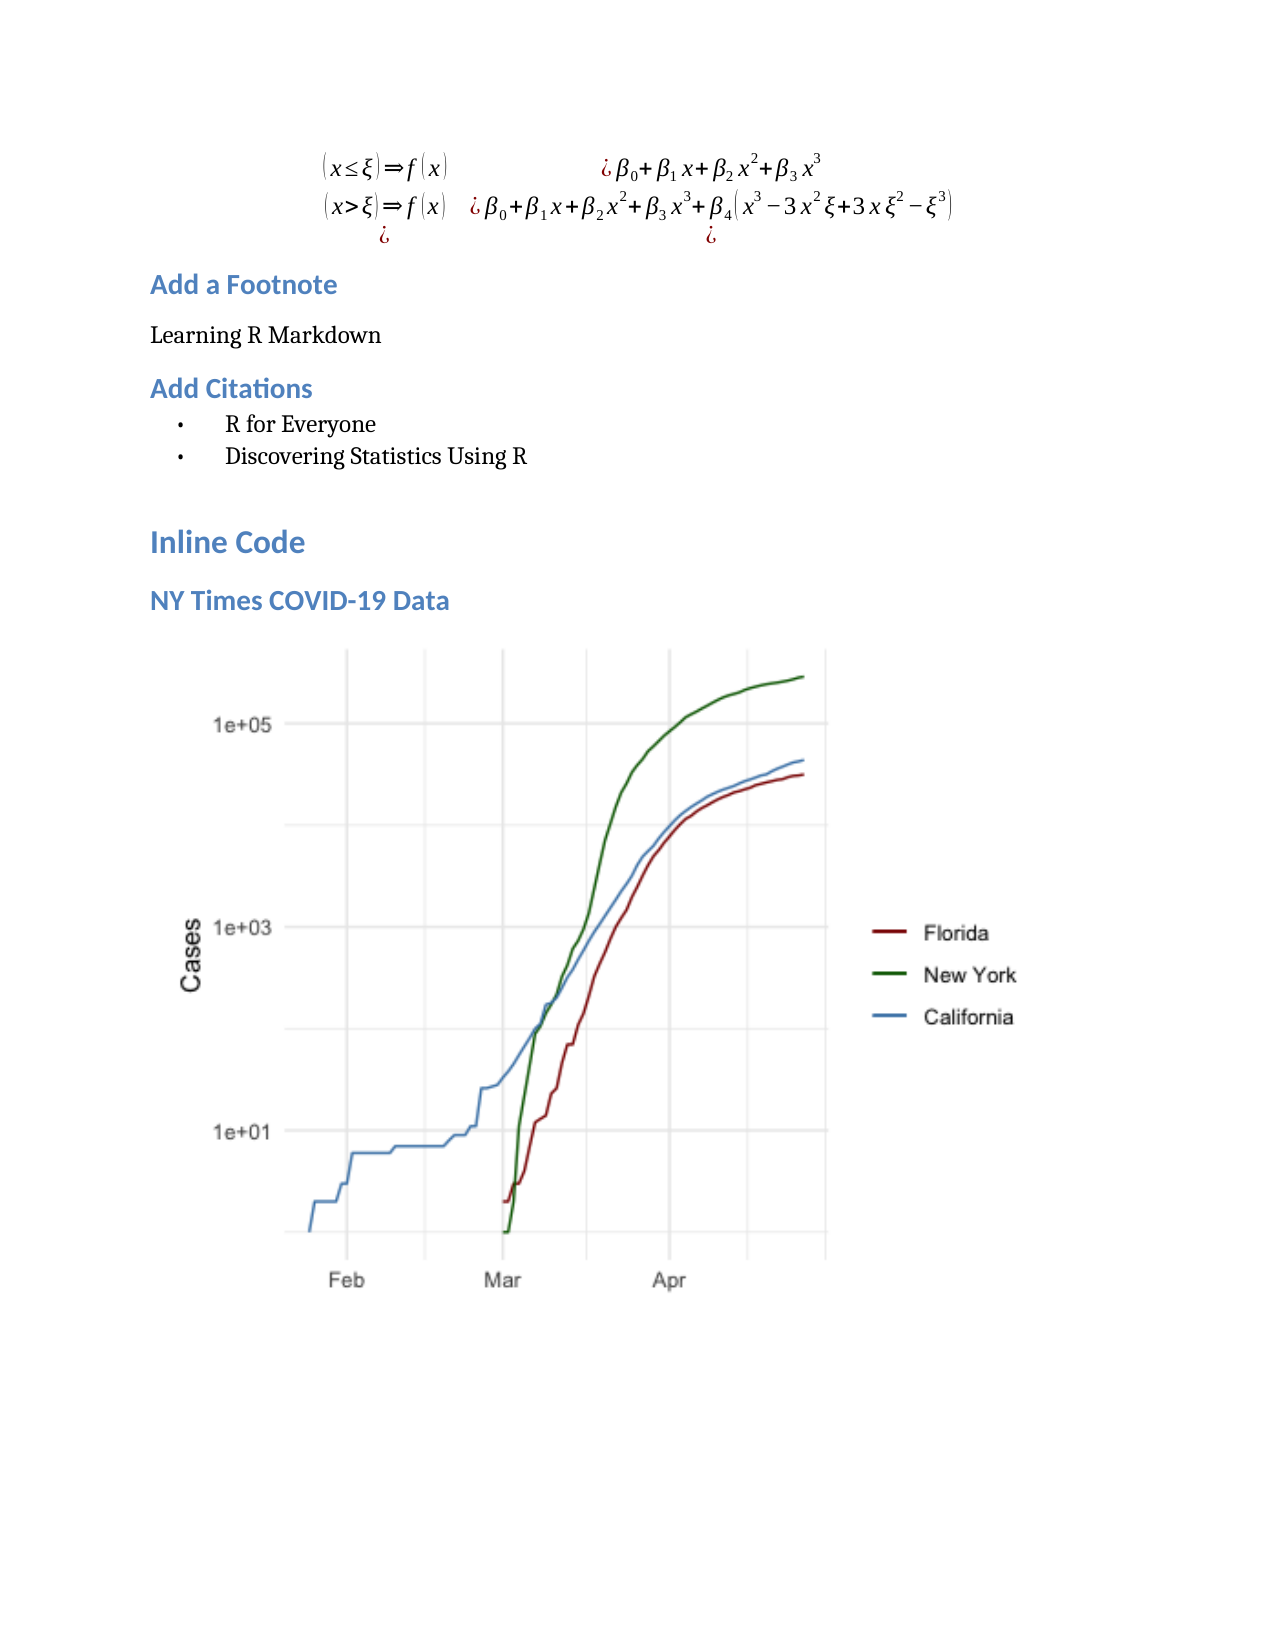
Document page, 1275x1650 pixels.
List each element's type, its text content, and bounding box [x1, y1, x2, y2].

subtitle Add a Footnote [150, 266, 1125, 302]
subtitle Add Citations [150, 370, 1125, 406]
subtitle Inline Code [150, 521, 1125, 562]
list R for Everyone [175, 410, 1125, 438]
picture [168, 636, 1044, 1337]
subtitle NY Times COVID-19 Data [150, 582, 1125, 618]
list Discovering Statistics Using R [175, 442, 1125, 471]
text Learning R Markdown [150, 321, 1125, 349]
